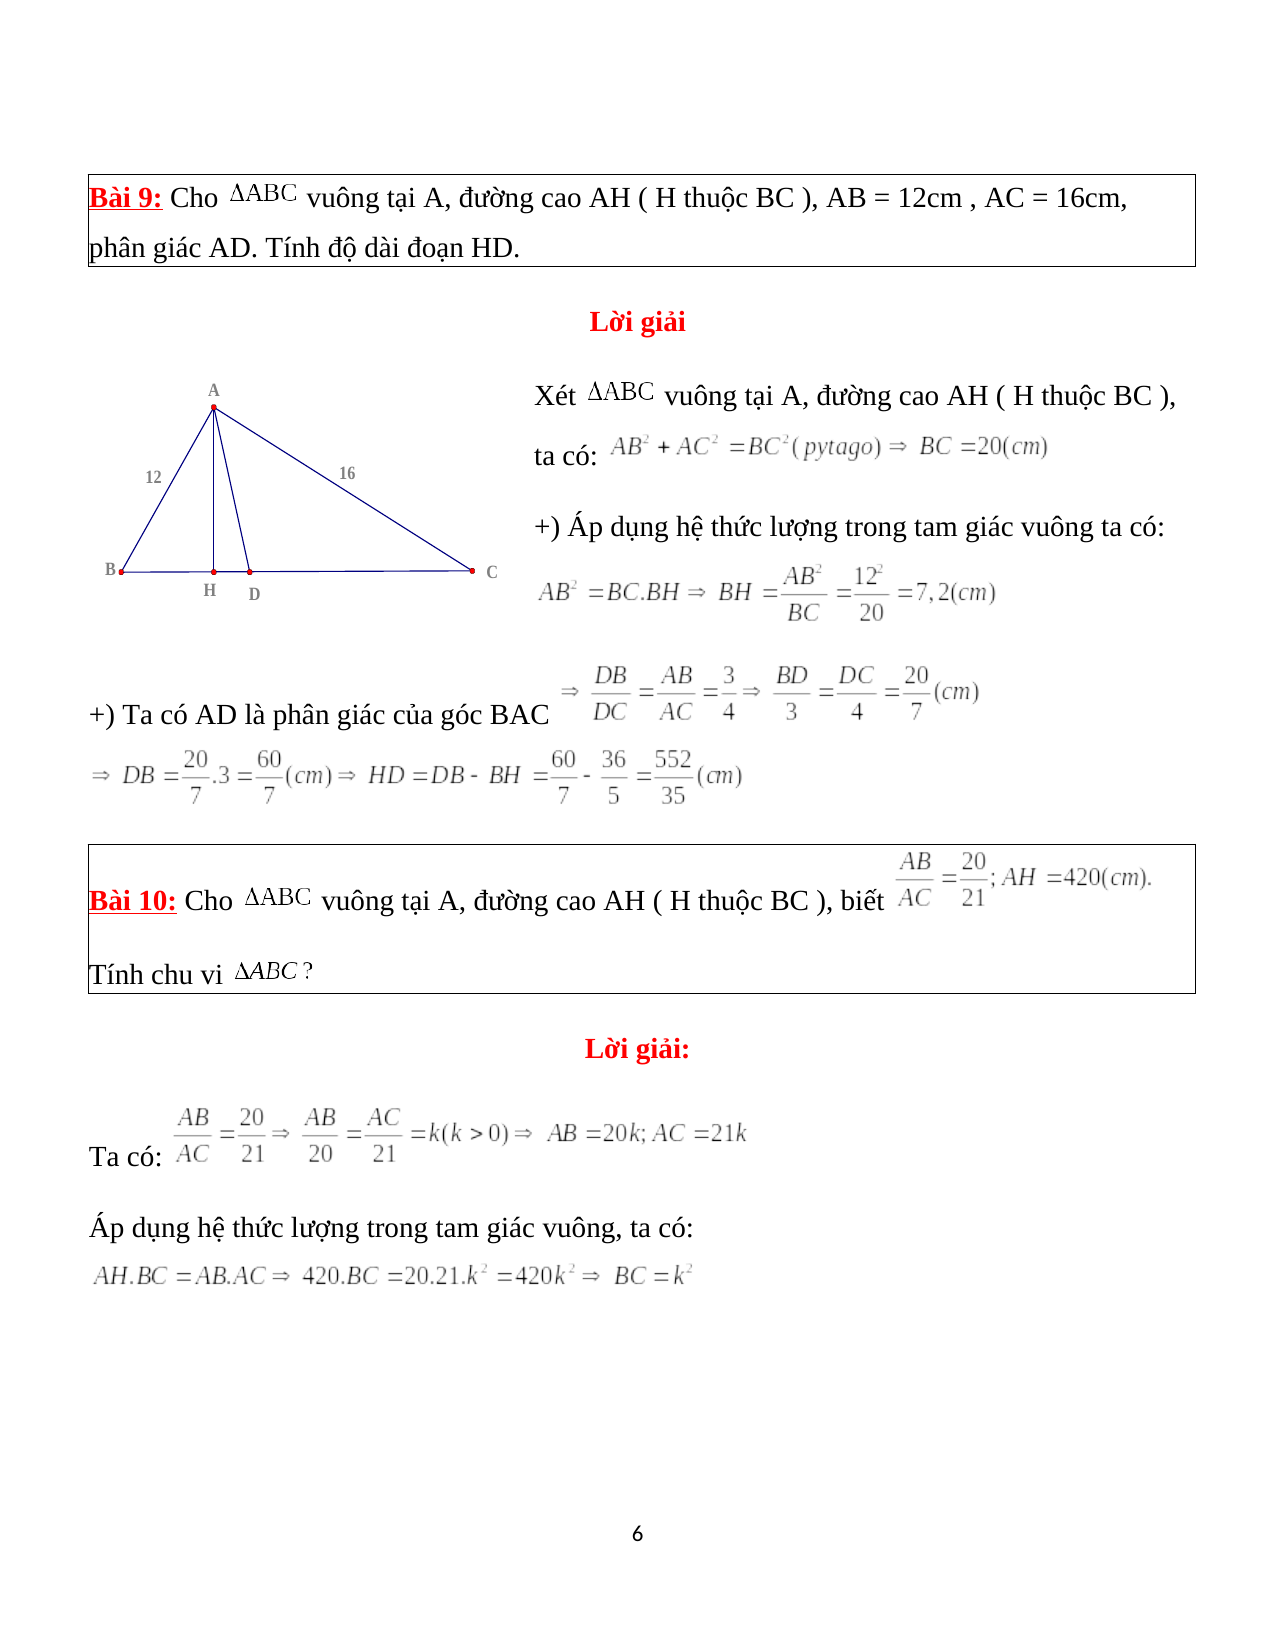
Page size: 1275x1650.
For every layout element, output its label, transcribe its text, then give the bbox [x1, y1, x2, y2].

text Lời giải: [89, 1031, 1186, 1065]
text +) Áp dụng hệ thức lượng trong tam giác vuông ta có: [89, 509, 1186, 626]
text +) Ta có AD là phân giác của góc BAC [89, 661, 1186, 809]
text Bài 9: Cho vuông tại A, đường cao AH ( H thuộc BC ), AB = 12cm , AC = 16cm, phân giác AD. Tính độ dài đoạn HD. [89, 175, 1195, 266]
text Tính chu vi [89, 952, 1195, 993]
text Xét vuông tại A, đường cao AH ( H thuộc BC ), ta có: [89, 375, 1186, 472]
text Bài 10: Cho vuông tại A, đường cao AH ( H thuộc BC ), biết [89, 845, 1195, 917]
text Lời giải [89, 304, 1186, 338]
text Áp dụng hệ thức lượng trong tam giác vuông, ta có: [89, 1210, 1186, 1291]
text Ta có: [89, 1102, 1186, 1173]
